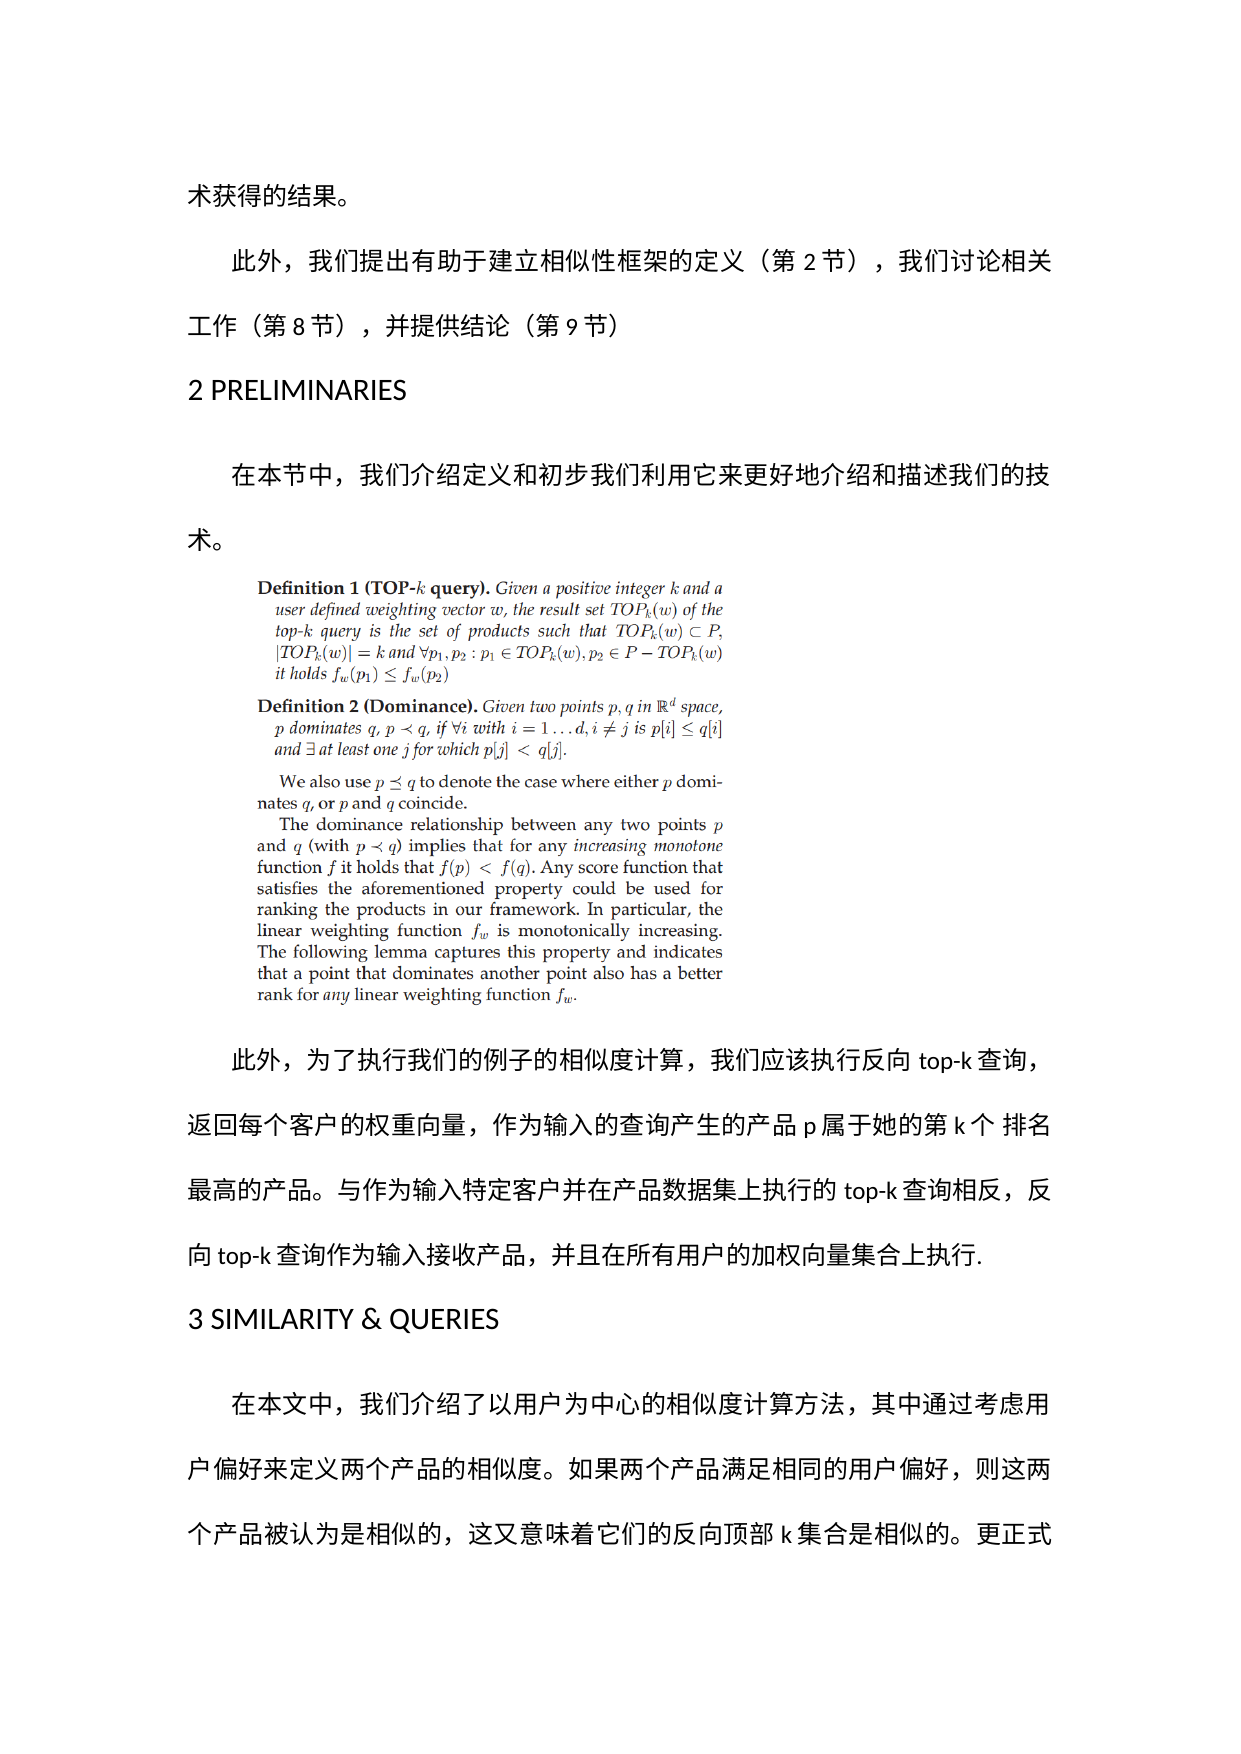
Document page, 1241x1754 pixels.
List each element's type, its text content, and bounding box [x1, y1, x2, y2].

text 此外，为了执行我们的例子的相似度计算，我们应该执行反向top-k查询，返回每个客户的权重向量，作为输入的查询产生的产品p属于她的第k个 排名最高的产品。与作为输入特定客户并在产品数据集上执行的top-k查询相反，反向top-k查询作为输入接收产品，并且在所有用户的加权向量集合上执行. [187, 1026, 1053, 1286]
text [187, 162, 1053, 227]
text 此外，我们提出有助于建立相似性框架的定义（第2节），我们讨论相关工作（第8节），并提供结论（第9节） [187, 227, 1053, 357]
picture [231, 571, 732, 1008]
text 在本节中，我们介绍定义和初步我们利用它来更好地介绍和描述我们的技术。 [187, 441, 1053, 571]
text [187, 1370, 1053, 1565]
subtitle 2 PRELIMINARIES [187, 357, 1053, 422]
subtitle 3 SIMILARITY & QUERIES [187, 1286, 1053, 1351]
